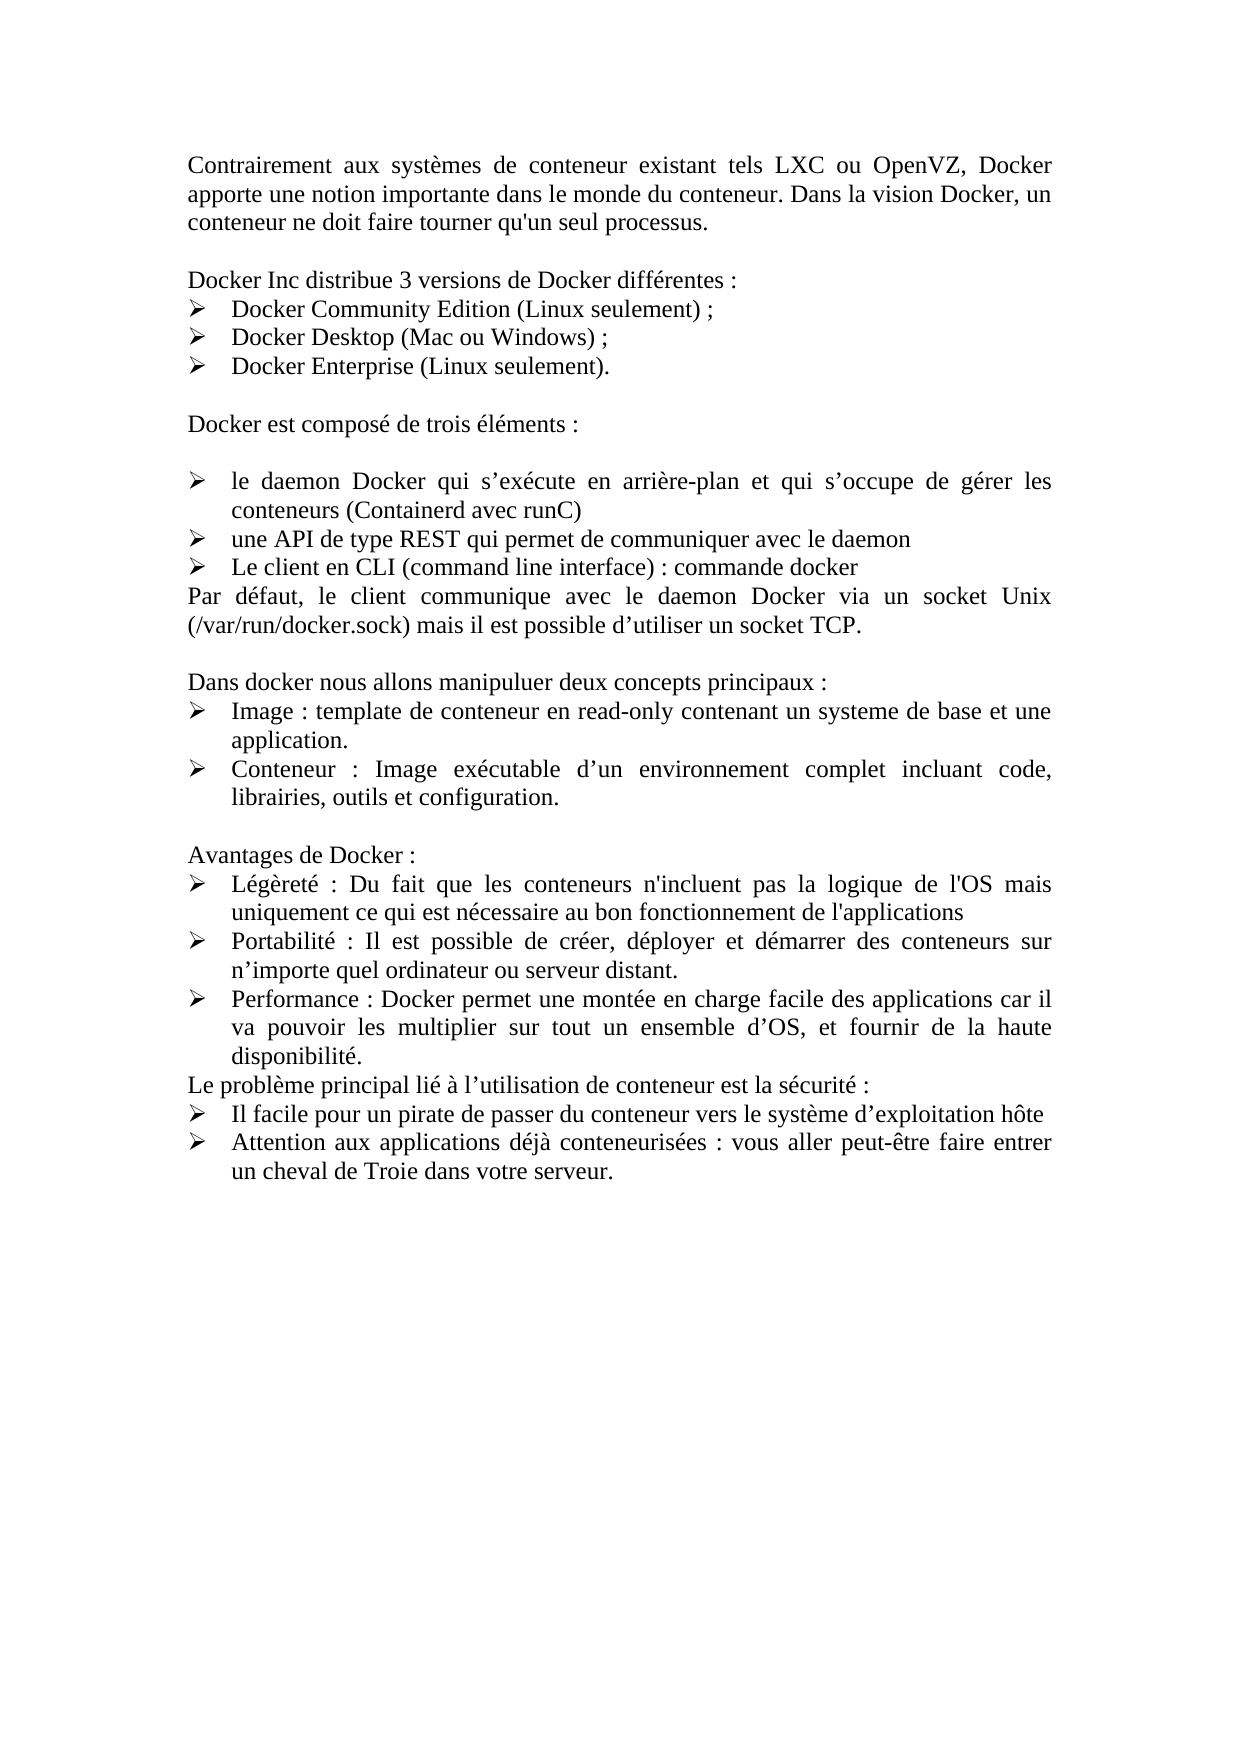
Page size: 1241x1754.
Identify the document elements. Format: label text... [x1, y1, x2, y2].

list Docker Enterprise (Linux seulement). [187, 351, 1053, 380]
list Performance : Docker permet une montée en charge facile des applications car il va pouvoir les multiplier sur tout un ensemble d’OS, et fournir de la haute disponibilité. [187, 984, 1053, 1070]
text Dans docker nous allons manipuluer deux concepts principaux : [187, 667, 1053, 696]
list Image : template de conteneur en read-only contenant un systeme de base et une application. [187, 696, 1053, 754]
list Légèreté : Du fait que les conteneurs n'incluent pas la logique de l'OS mais uniquement ce qui est nécessaire au bon fonctionnement de l'applications [187, 869, 1053, 926]
list Docker Desktop (Mac ou Windows) ; [187, 322, 1053, 351]
list Docker Community Edition (Linux seulement) ; [187, 294, 1053, 322]
list Avantages de Docker : [187, 840, 1053, 869]
list Portabilité : Il est possible de créer, déployer et démarrer des conteneurs sur n’importe quel ordinateur ou serveur distant. [187, 926, 1053, 984]
text Docker Inc distribue 3 versions de Docker différentes : [187, 265, 1053, 294]
text Contrairement aux systèmes de conteneur existant tels LXC ou OpenVZ, Docker apporte une notion importante dans le monde du conteneur. Dans la vision Docker, un conteneur ne doit faire tourner qu'un seul processus. [187, 150, 1053, 236]
list Le problème principal lié à l’utilisation de conteneur est la sécurité : [187, 1070, 1053, 1099]
list Conteneur : Image exécutable d’un environnement complet incluant code, librairies, outils et configuration. [187, 754, 1053, 811]
list une API de type REST qui permet de communiquer avec le daemon [187, 524, 1053, 552]
list Le client en CLI (command line interface) : commande docker [187, 552, 1053, 581]
list le daemon Docker qui s’exécute en arrière-plan et qui s’occupe de gérer les conteneurs (Containerd avec runC) [187, 466, 1053, 524]
text Docker est composé de trois éléments : [187, 409, 1053, 437]
list Attention aux applications déjà conteneurisées : vous aller peut-être faire entrer un cheval de Troie dans votre serveur. [187, 1127, 1053, 1185]
list Il facile pour un pirate de passer du conteneur vers le système d’exploitation hôte [187, 1099, 1053, 1127]
text Par défaut, le client communique avec le daemon Docker via un socket Unix (/var/run/docker.sock) mais il est possible d’utiliser un socket TCP. [187, 581, 1053, 639]
